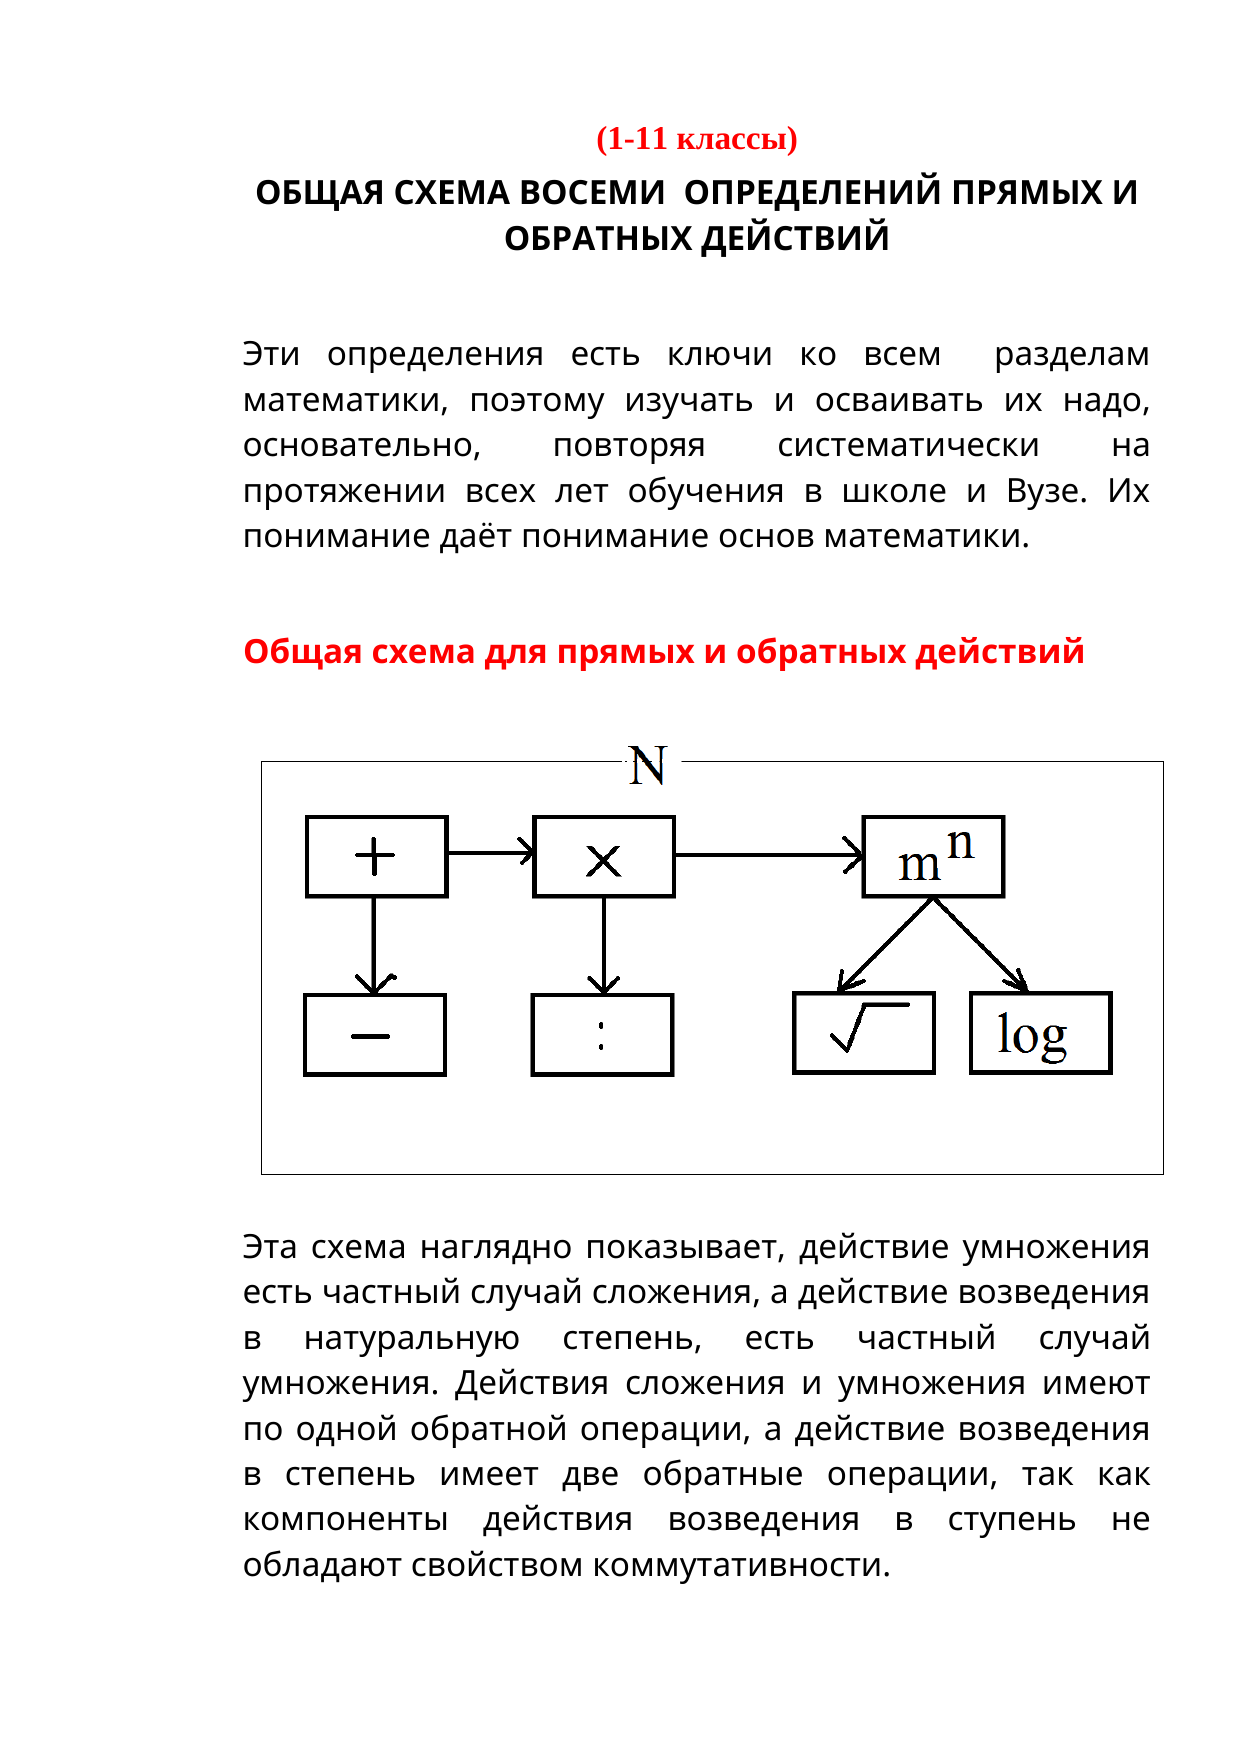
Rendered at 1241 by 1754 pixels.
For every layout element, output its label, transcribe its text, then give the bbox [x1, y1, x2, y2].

text ОБЩАЯ СХЕМА ВОСЕМИ ОПРЕДЕЛЕНИЙ ПРЯМЫХ И ОБРАТНЫХ ДЕЙСТВИЙ [242, 169, 1152, 260]
list Общая схема для прямых и обратных действий [177, 628, 1152, 673]
text (1-11 классы) [242, 118, 1152, 156]
text Эта схема наглядно показывает, действие умножения есть частный случай сложения, а действие возведения в натуральную степень, есть частный случай умножения. Действия сложения и умножения имеют по одной обратной операции, а действие возведения в степень имеет две обратные операции, так как компоненты действия возведения в ступень не обладают свойством коммутативности. [242, 1223, 1152, 1586]
text Эти определения есть ключи ко всем разделам математики, поэтому изучать и осваивать их надо, основательно, повторяя систематически на протяжении всех лет обучения в школе и Вузе. Их понимание даёт понимание основ математики. [242, 330, 1152, 557]
picture [242, 743, 1186, 1211]
